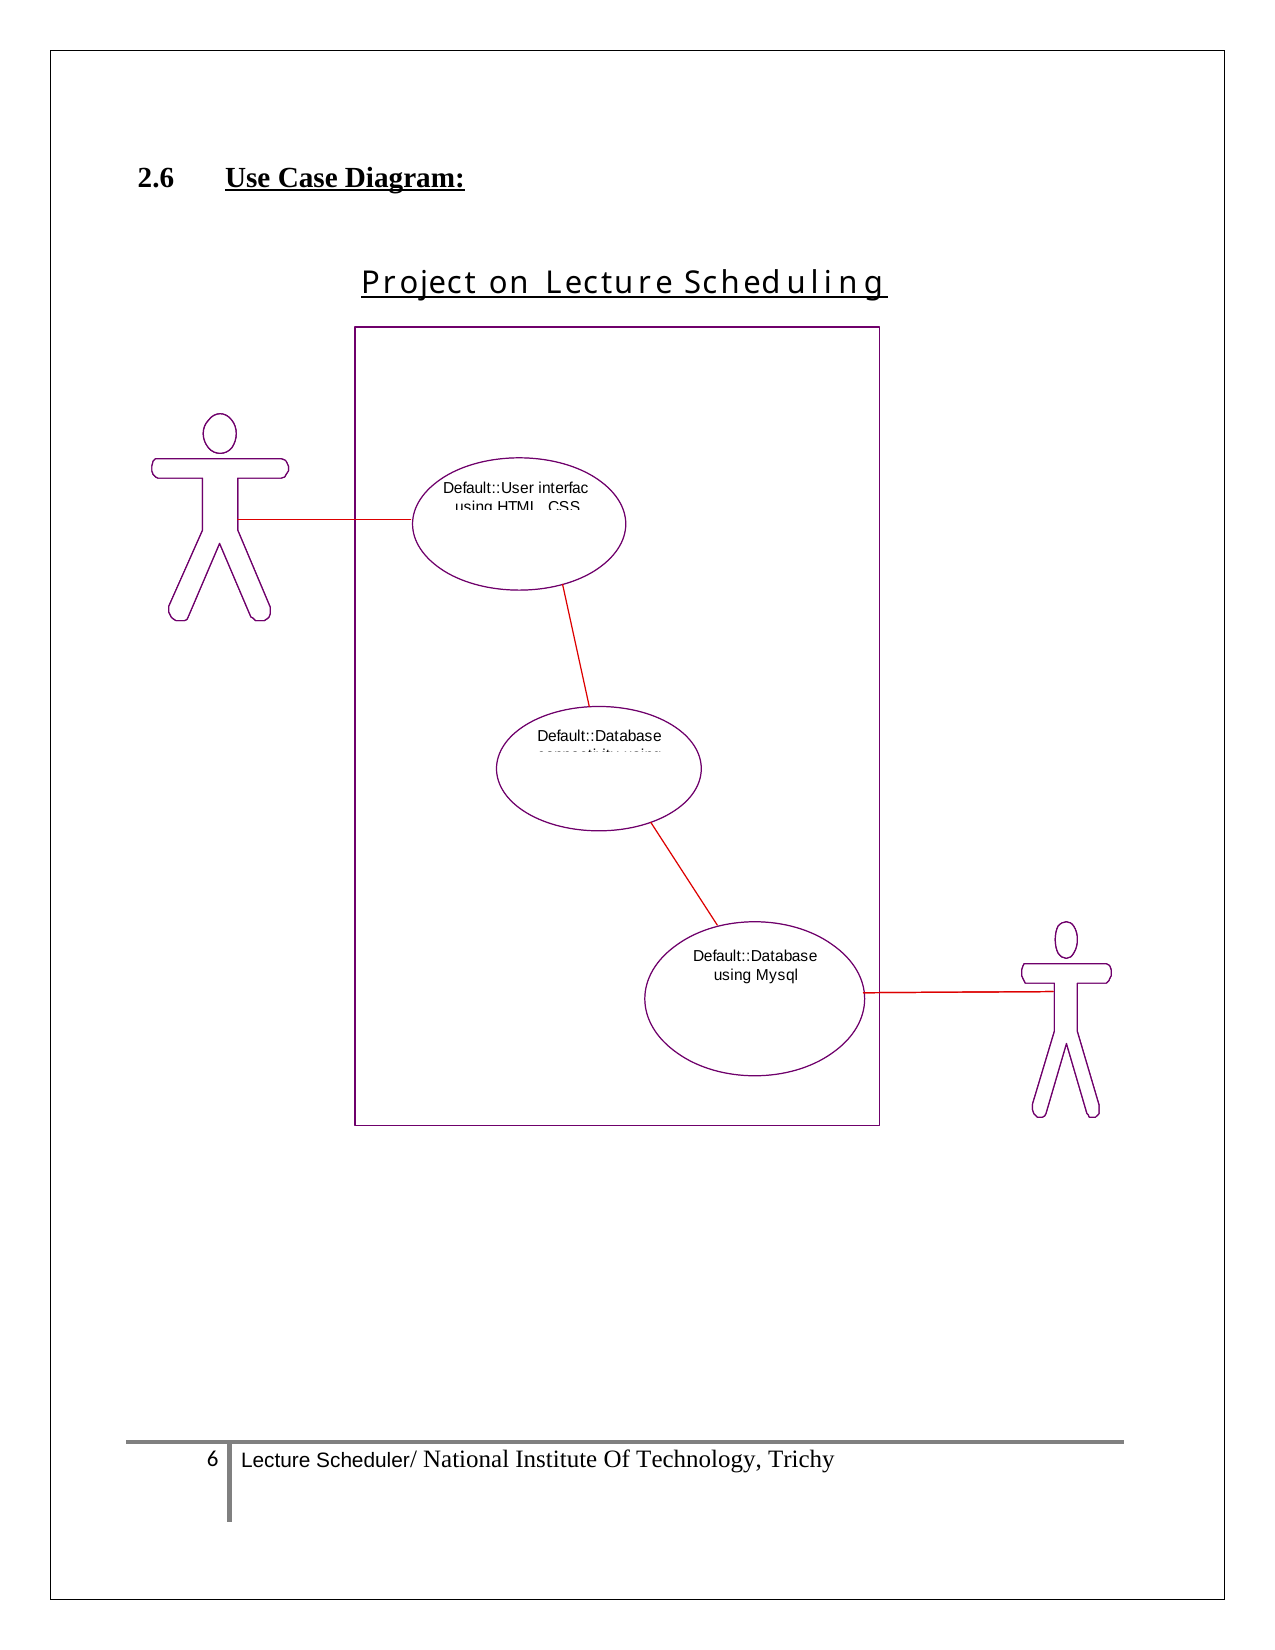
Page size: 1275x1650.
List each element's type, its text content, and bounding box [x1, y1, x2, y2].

text 2.6 Use Case Diagram: [137, 160, 1135, 193]
